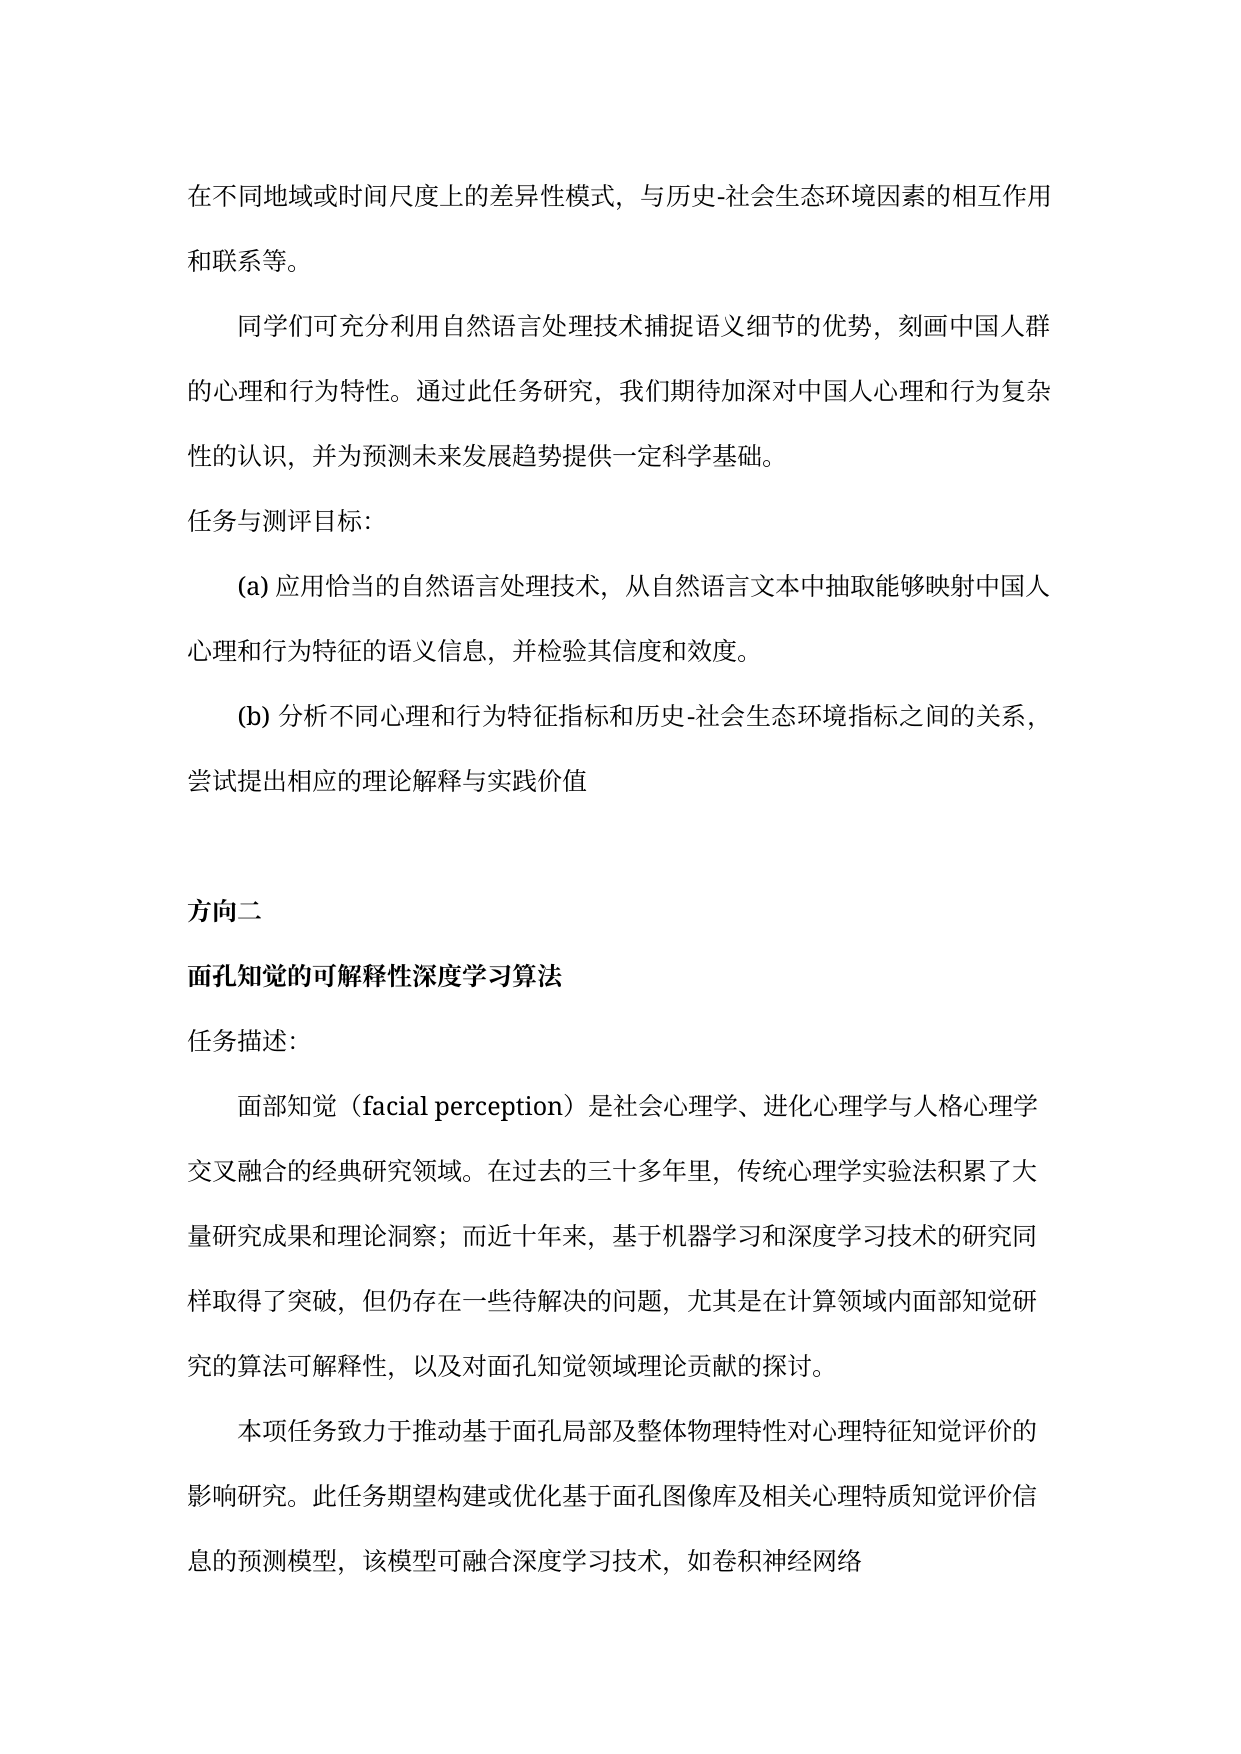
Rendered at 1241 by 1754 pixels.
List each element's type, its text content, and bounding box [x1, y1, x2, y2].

text (a) 应用恰当的自然语言处理技术，从自然语言文本中抽取能够映射中国人心理和行为特征的语义信息，并检验其信度和效度。 [187, 552, 1053, 682]
text 面孔知觉的可解释性深度学习算法 [187, 942, 1053, 1007]
text 面部知觉（facial perception）是社会心理学、进化心理学与人格心理学交叉融合的经典研究领域。在过去的三十多年里，传统心理学实验法积累了大量研究成果和理论洞察；而近十年来，基于机器学习和深度学习技术的研究同样取得了突破，但仍存在一些待解决的问题，尤其是在计算领域内面部知觉研究的算法可解释性，以及对面孔知觉领域理论贡献的探讨。 [187, 1072, 1053, 1397]
text 同学们可充分利用自然语言处理技术捕捉语义细节的优势，刻画中国人群的心理和行为特性。通过此任务研究，我们期待加深对中国人心理和行为复杂性的认识，并为预测未来发展趋势提供一定科学基础。 [187, 292, 1053, 487]
text 任务与测评目标： [187, 487, 1053, 552]
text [187, 162, 1053, 292]
text 方向二 [187, 877, 1053, 942]
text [187, 1397, 1053, 1592]
text 任务描述： [187, 1007, 1053, 1072]
text (b) 分析不同心理和行为特征指标和历史-社会生态环境指标之间的关系，尝试提出相应的理论解释与实践价值 [187, 682, 1053, 812]
